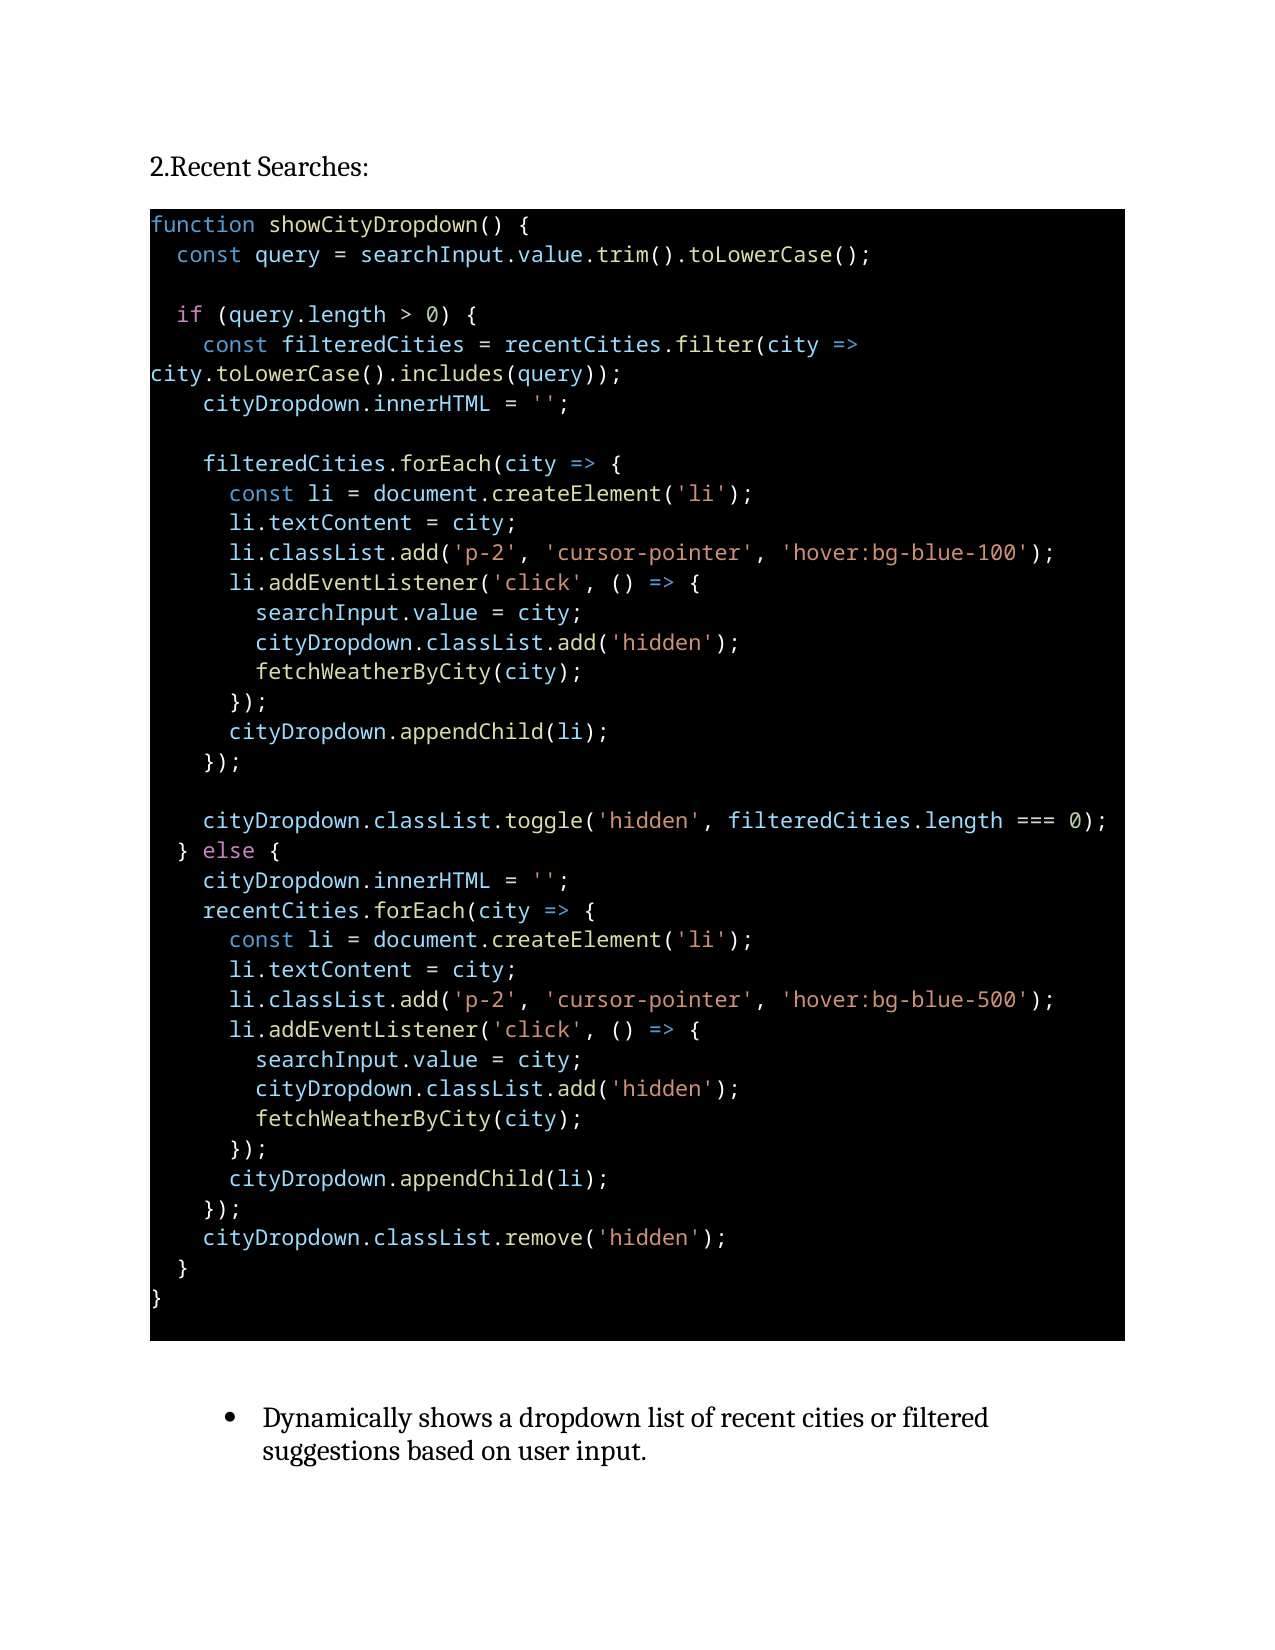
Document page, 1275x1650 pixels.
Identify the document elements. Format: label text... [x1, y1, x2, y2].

text searchInput.value = city; [150, 1043, 1125, 1073]
text cityDropdown.appendChild(li); [150, 1163, 1125, 1192]
text const query = searchInput.value.trim().toLowerCase(); [150, 239, 1125, 269]
text } [150, 1252, 1125, 1282]
text cityDropdown.classList.toggle('hidden', filteredCities.length === 0); [150, 805, 1125, 835]
text cityDropdown.appendChild(li); [150, 716, 1125, 746]
text searchInput.value = city; [150, 597, 1125, 626]
text li.classList.add('p-2', 'cursor-pointer', 'hover:bg-blue-500'); [150, 984, 1125, 1014]
text const li = document.createElement('li'); [150, 924, 1125, 954]
text } [150, 1282, 1125, 1312]
text } else { [150, 835, 1125, 865]
text fetchWeatherByCity(city); [150, 1103, 1125, 1133]
text li.addEventListener('click', () => { [150, 567, 1125, 597]
text li.textContent = city; [150, 507, 1125, 537]
text }); [150, 1133, 1125, 1163]
text function showCityDropdown() { [150, 209, 1125, 239]
text }); [150, 746, 1125, 775]
text recentCities.forEach(city => { [150, 894, 1125, 924]
text li.addEventListener('click', () => { [150, 1014, 1125, 1043]
text cityDropdown.classList.remove('hidden'); [150, 1222, 1125, 1252]
text cityDropdown.classList.add('hidden'); [150, 1073, 1125, 1103]
text if (query.length > 0) { [150, 299, 1125, 328]
text cityDropdown.innerHTML = ''; [150, 388, 1125, 418]
text 2.Recent Searches: [150, 150, 1125, 183]
text fetchWeatherByCity(city); [150, 656, 1125, 686]
text li.textContent = city; [150, 954, 1125, 984]
text cityDropdown.classList.add('hidden'); [150, 626, 1125, 656]
list Dynamically shows a dropdown list of recent cities or filtered suggestions based on user input. [225, 1401, 1125, 1468]
text const li = document.createElement('li'); [150, 477, 1125, 507]
text }); [150, 686, 1125, 716]
text cityDropdown.innerHTML = ''; [150, 865, 1125, 894]
text }); [150, 1192, 1125, 1222]
text const filteredCities = recentCities.filter(city => city.toLowerCase().includes(query)); [150, 328, 1125, 388]
text filteredCities.forEach(city => { [150, 448, 1125, 477]
text li.classList.add('p-2', 'cursor-pointer', 'hover:bg-blue-100'); [150, 537, 1125, 567]
